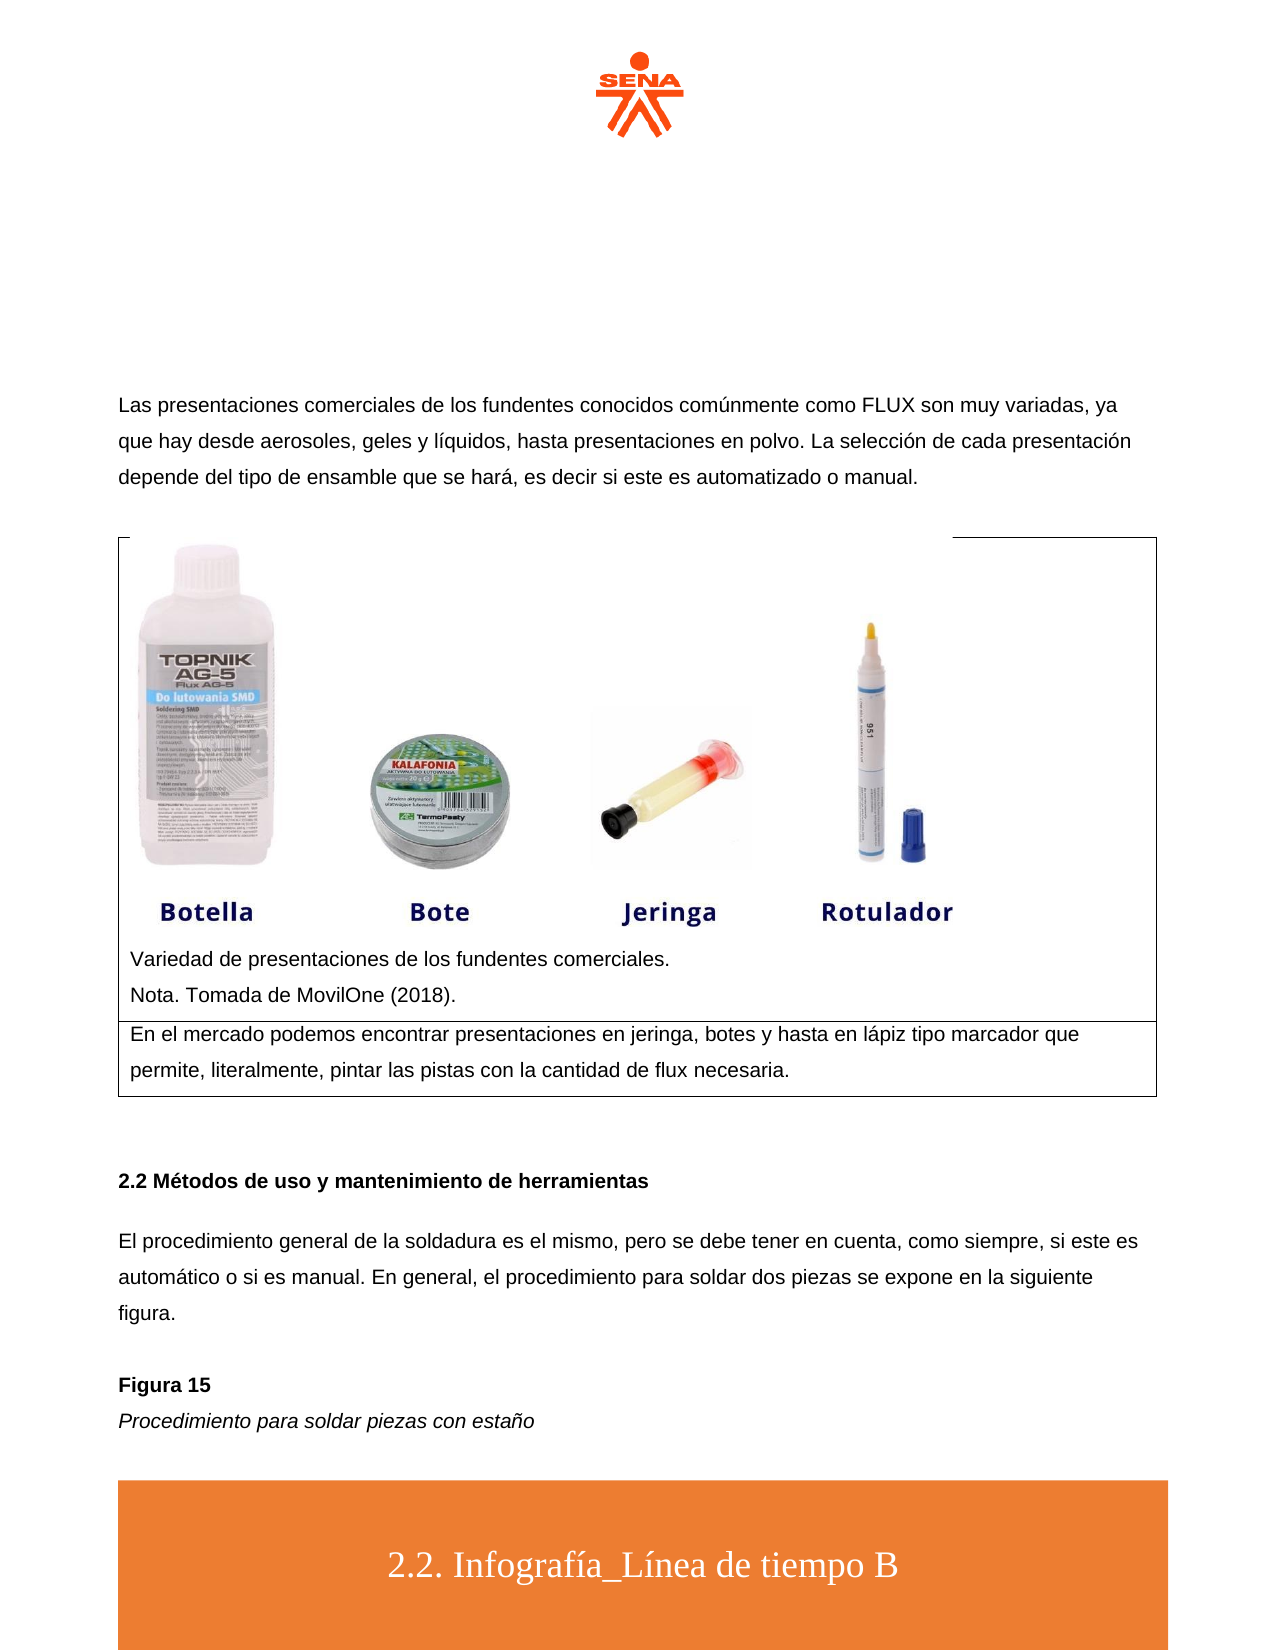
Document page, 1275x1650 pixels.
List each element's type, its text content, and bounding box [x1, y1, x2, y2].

table_cell En el mercado podemos encontrar presentaciones en jeringa, botes y hasta en lápiz tipo marcador que permite, literalmente, pintar las pistas con la cantidad de flux necesaria. [119, 1022, 1156, 1096]
table_header Variedad de presentaciones de los fundentes comerciales. Nota. Tomada de MovilOne (2018). [119, 538, 1156, 1021]
text Las presentaciones comerciales de los fundentes conocidos comúnmente como FLUX son muy variadas, ya que hay desde aerosoles, geles y líquidos, hasta presentaciones en polvo. La selección de cada presentación depende del tipo de ensamble que se hará, es decir si este es automatizado o manual. [118, 393, 1157, 489]
text El procedimiento general de la soldadura es el mismo, pero se debe tener en cuenta, como siempre, si este es automático o si es manual. En general, el procedimiento para soldar dos piezas se expone en la siguiente figura. [118, 1229, 1157, 1325]
text Figura 15 [118, 1373, 1157, 1397]
text Procedimiento para soldar piezas con estaño [118, 1409, 1157, 1433]
picture [585, 48, 690, 142]
text 2.2 Métodos de uso y mantenimiento de herramientas [118, 1169, 1157, 1193]
picture [129, 537, 953, 927]
